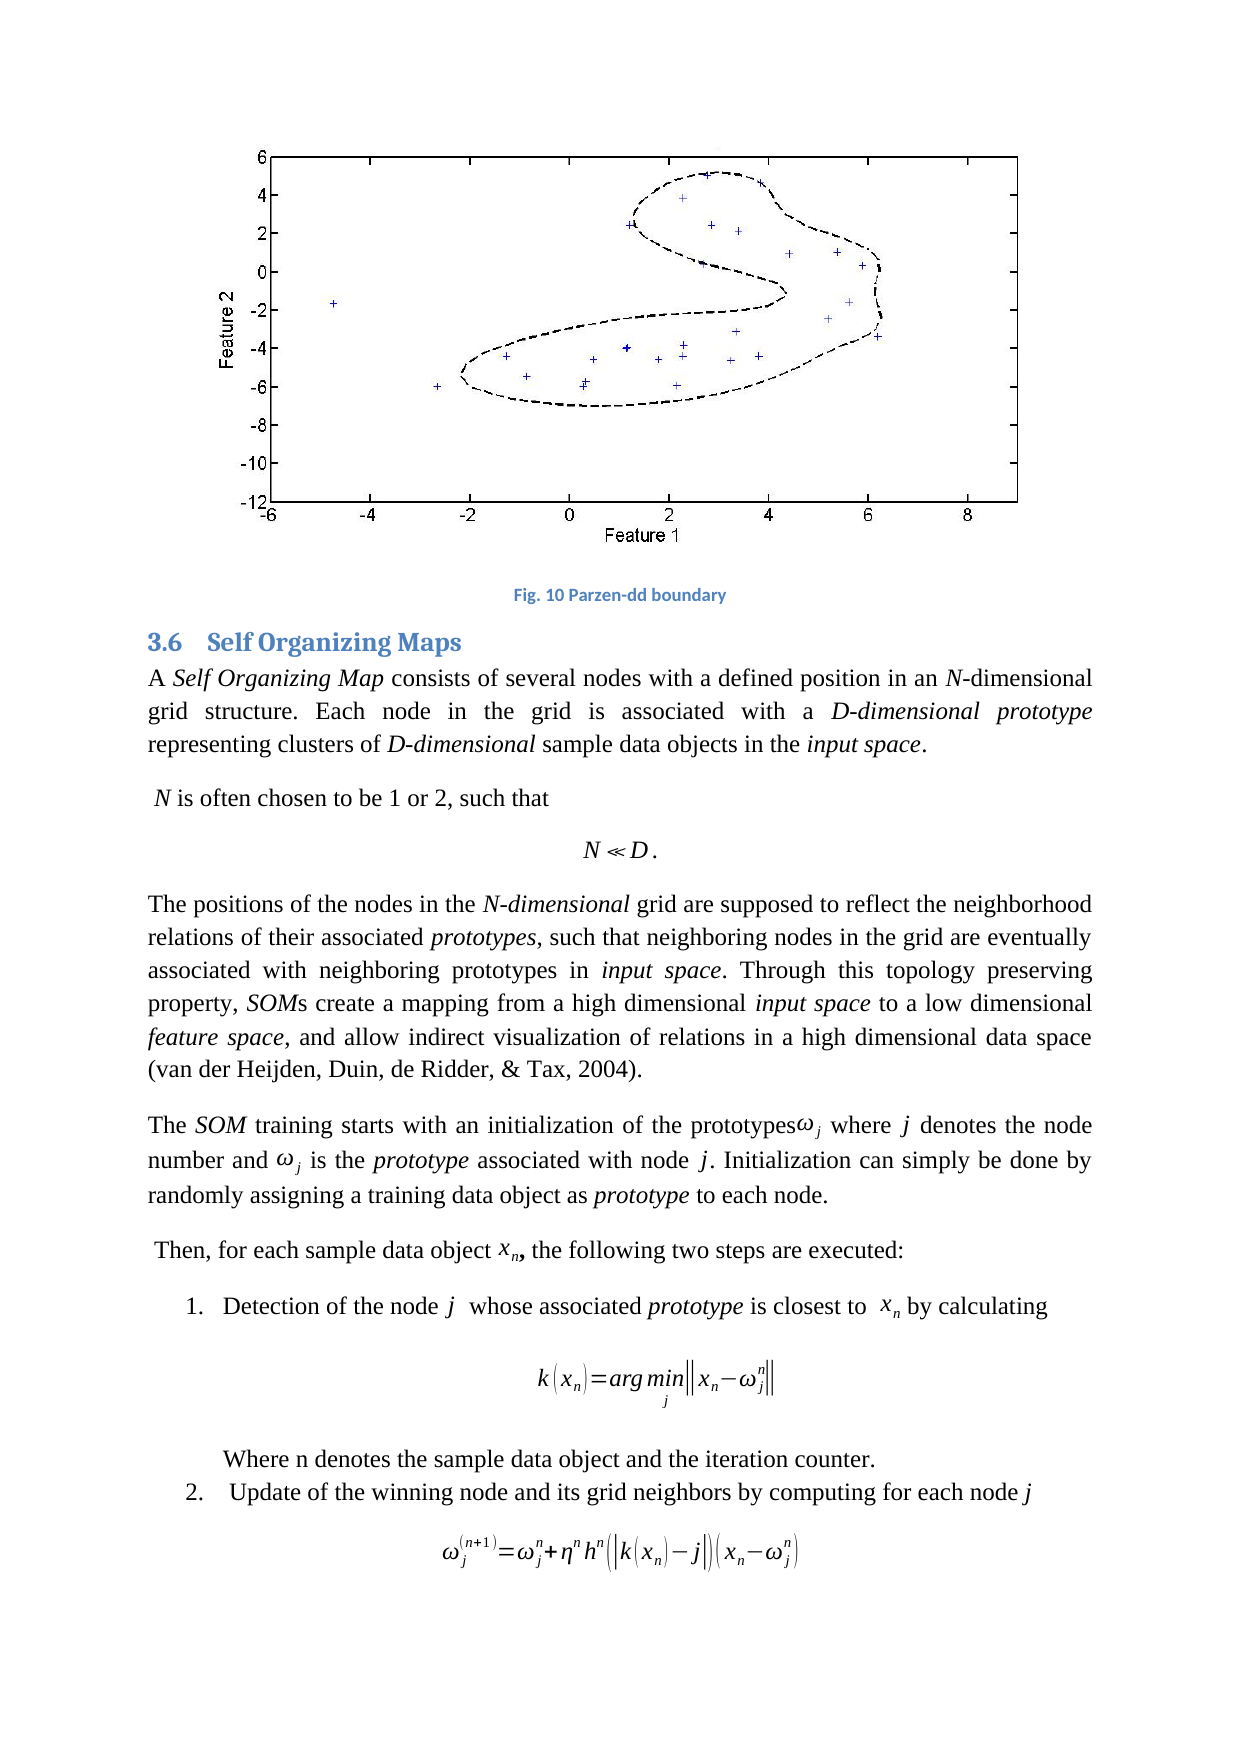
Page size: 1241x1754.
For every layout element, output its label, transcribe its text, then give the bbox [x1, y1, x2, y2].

list Where n denotes the sample data object and the iteration counter. [223, 1444, 1093, 1473]
text The positions of the nodes in the N-dimensional grid are supposed to reflect the neighborhood relations of their associated prototypes, such that neighboring nodes in the grid are eventually associated with neighboring prototypes in input space. Through this topology preserving property, SOMs create a mapping from a high dimensional input space to a low dimensional feature space, and allow indirect visualization of relations in a high dimensional data space . [148, 889, 1093, 1083]
text The SOM training starts with an initialization of the prototypes where denotes the node number and is the prototype associated with node . Initialization can simply be done by randomly assigning a training data object as prototype to each node. [148, 1108, 1093, 1208]
picture [147, 147, 1093, 559]
subtitle Self Organizing Maps [148, 627, 1093, 658]
text N is often chosen to be 1 or 2, such that [148, 783, 1093, 811]
text A Self Organizing Map consists of several nodes with a defined position in an N-dimensional grid structure. Each node in the grid is associated with a D-dimensional prototype representing clusters of D-dimensional sample data objects in the input space. [148, 663, 1093, 757]
list Update of the winning node and its grid neighbors by computing for each node j [185, 1477, 1093, 1506]
text Then, for each sample data object , the following two steps are executed: [148, 1233, 1093, 1265]
list Detection of the node whose associated prototype is closest to by calculating [185, 1290, 1093, 1321]
